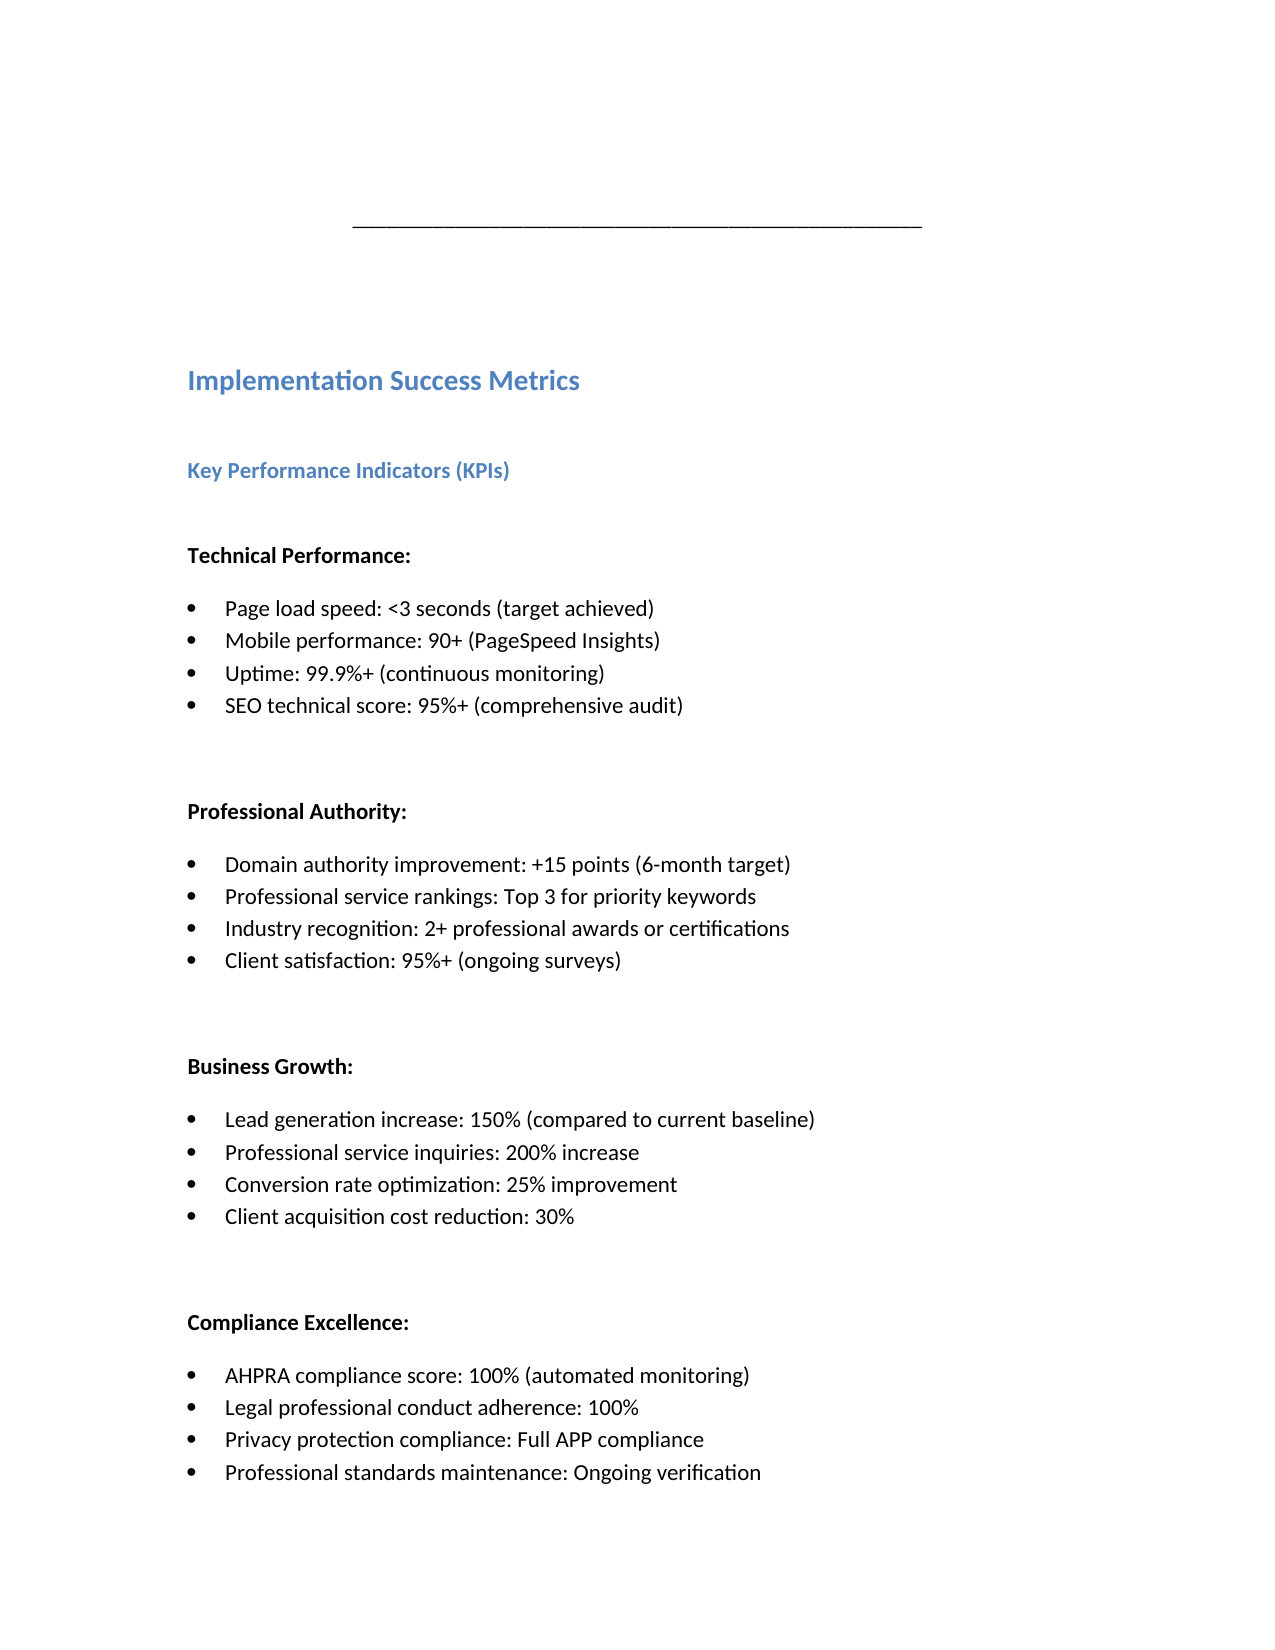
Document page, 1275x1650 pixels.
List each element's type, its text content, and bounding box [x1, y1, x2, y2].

list AHPRA compliance score: 100% (automated monitoring) [187, 1361, 1087, 1389]
subtitle Key Performance Indicators (KPIs) [187, 456, 1087, 484]
text Business Growth: [187, 1052, 1087, 1081]
text Compliance Excellence: [187, 1308, 1087, 1336]
list Professional service inquiries: 200% increase [187, 1138, 1087, 1166]
list Conversion rate optimization: 25% improvement [187, 1170, 1087, 1198]
text Professional Authority: [187, 797, 1087, 825]
text __________________________________________________ [187, 203, 1087, 231]
list Client acquisition cost reduction: 30% [187, 1202, 1087, 1230]
subtitle Implementation Success Metrics [187, 362, 1087, 398]
list Privacy protection compliance: Full APP compliance [187, 1426, 1087, 1453]
list Uptime: 99.9%+ (continuous monitoring) [187, 659, 1087, 687]
list Domain authority improvement: +15 points (6-month target) [187, 850, 1087, 878]
text Technical Performance: [187, 541, 1087, 569]
list Page load speed: <3 seconds (target achieved) [187, 594, 1087, 622]
list Industry recognition: 2+ professional awards or certifications [187, 914, 1087, 942]
list Professional service rankings: Top 3 for priority keywords [187, 882, 1087, 910]
list Lead generation increase: 150% (compared to current baseline) [187, 1106, 1087, 1133]
list Professional standards maintenance: Ongoing verification [187, 1458, 1087, 1486]
list SEO technical score: 95%+ (comprehensive audit) [187, 691, 1087, 719]
list Mobile performance: 90+ (PageSpeed Insights) [187, 626, 1087, 654]
list Legal professional conduct adherence: 100% [187, 1393, 1087, 1421]
list Client satisfaction: 95%+ (ongoing surveys) [187, 946, 1087, 974]
